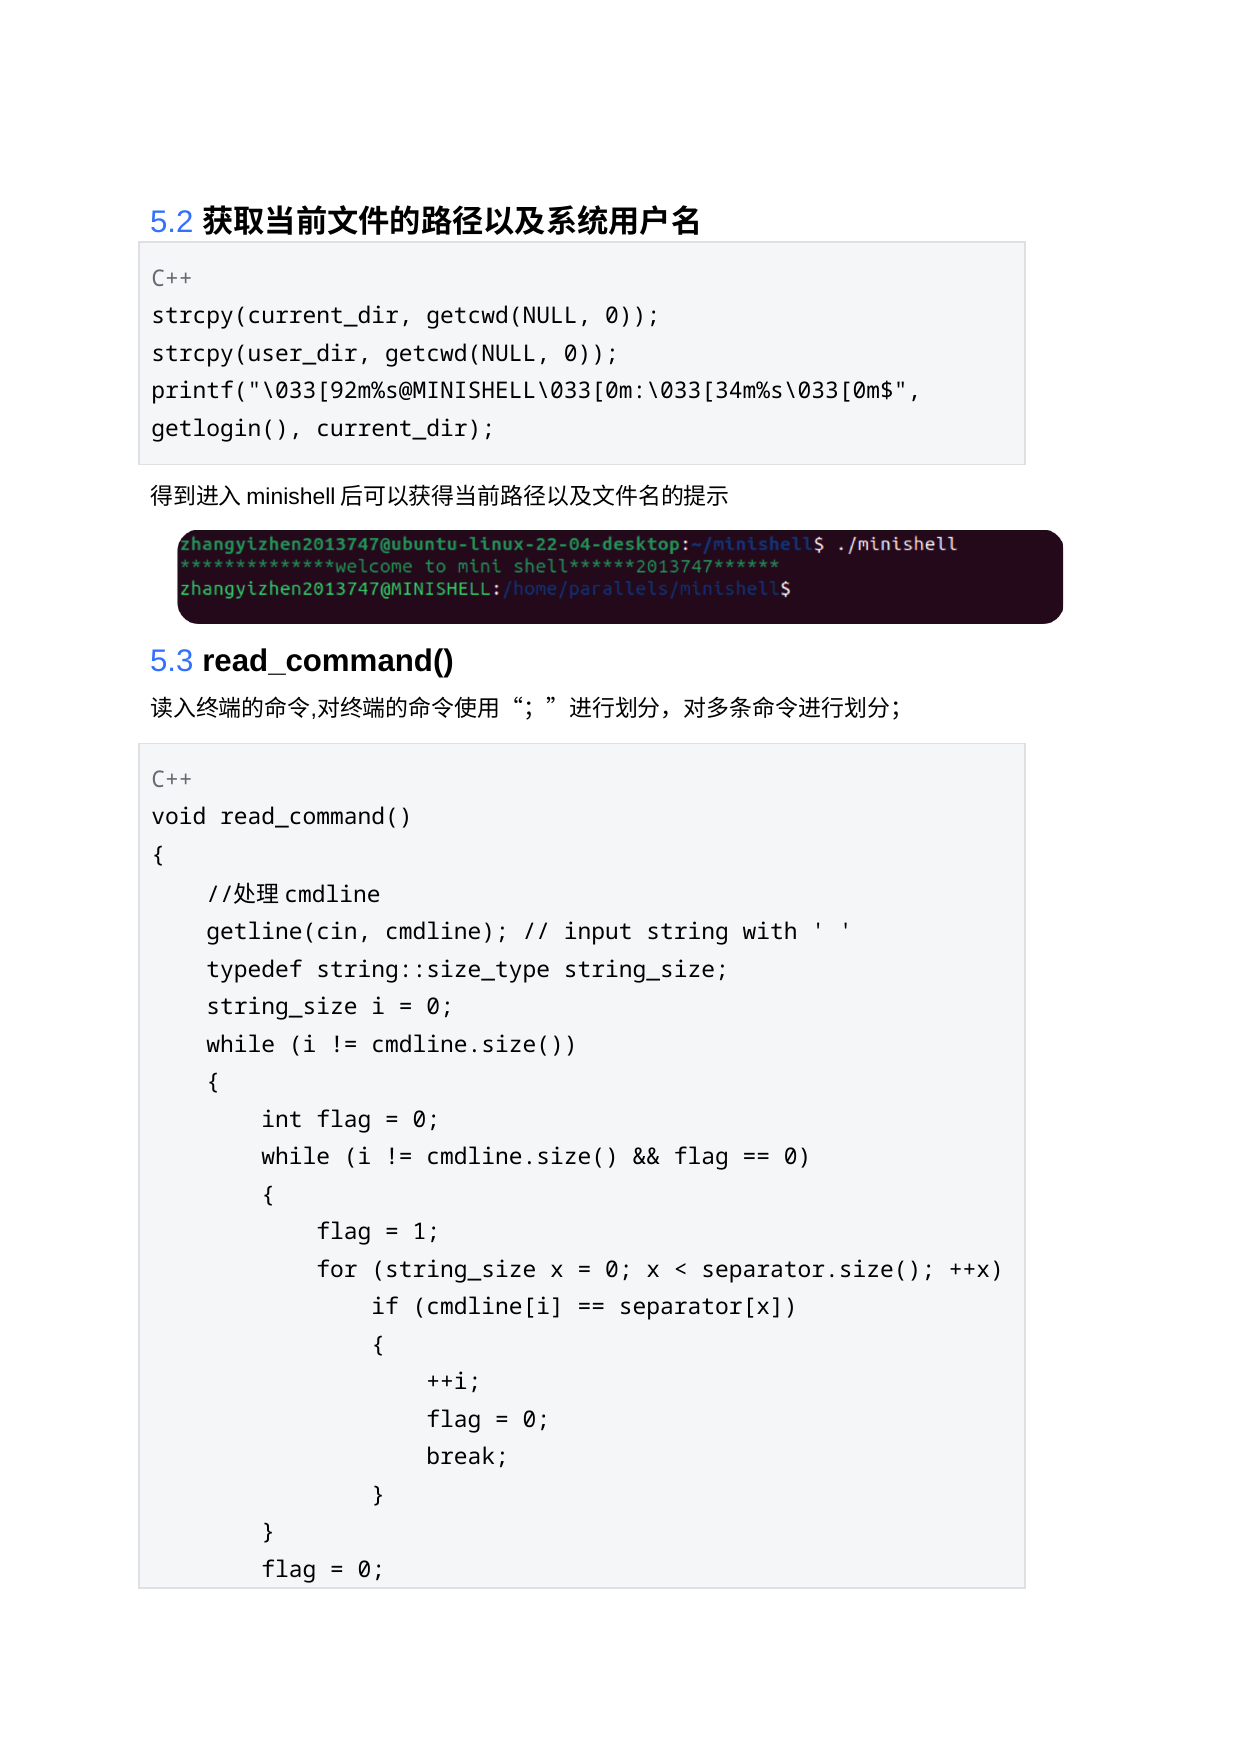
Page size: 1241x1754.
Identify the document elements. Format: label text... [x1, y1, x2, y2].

text 得到进入minishell后可以获得当前路径以及文件名的提示 [150, 478, 1090, 511]
picture [177, 530, 1064, 624]
text 读入终端的命令,对终端的命令使用“；”进行划分，对多条命令进行划分； [150, 690, 1090, 723]
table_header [140, 744, 1024, 1587]
table_header C++ strcpy(current_dir, getcwd(NULL, 0)); strcpy(user_dir, getcwd(NULL, 0)); printf("\033[92m%s@MINISHELL\033[0m:\033[34m%s\033[0m$", getlogin(), current_dir); [140, 243, 1024, 464]
